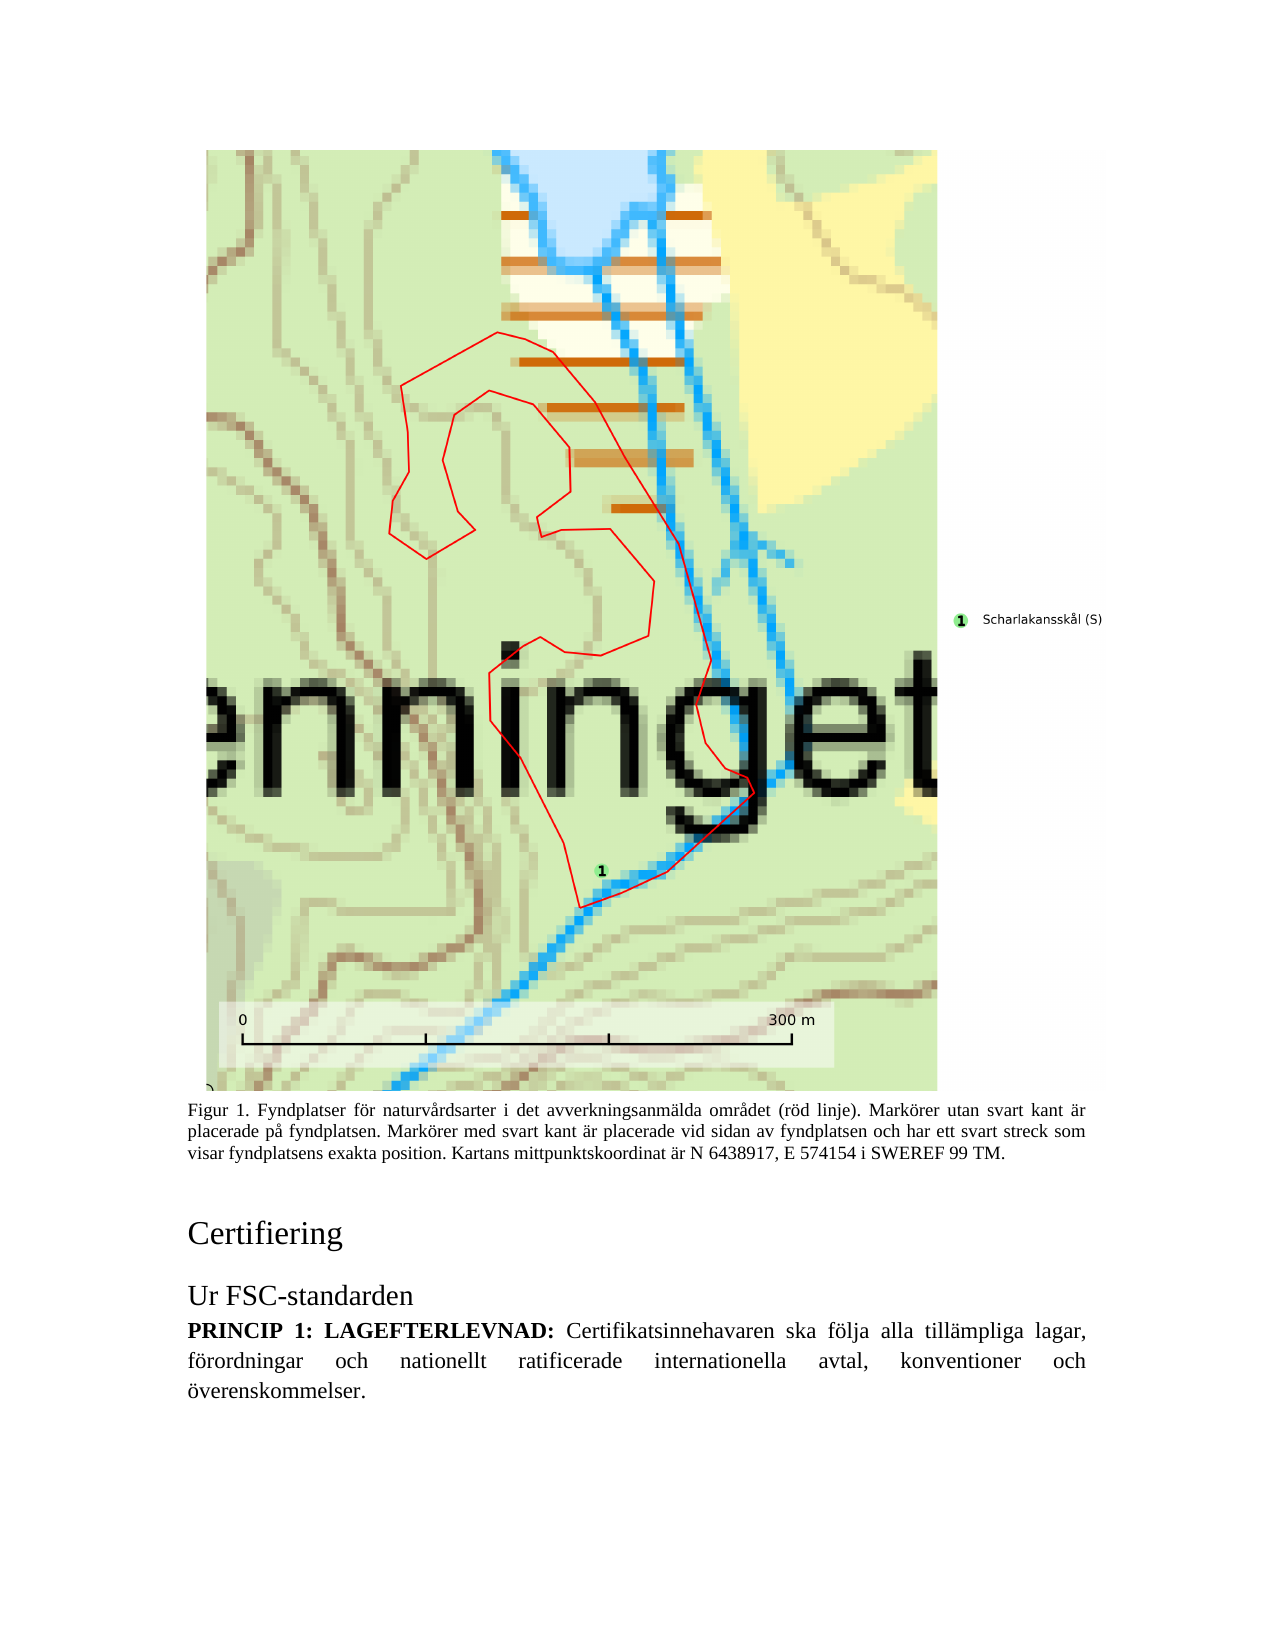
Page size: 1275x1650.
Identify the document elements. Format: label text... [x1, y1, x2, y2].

text Figur 1. Fyndplatser för naturvårdsarter i det avverkningsanmälda området (röd linje). Markörer utan svart kant är placerade på fyndplatsen. Markörer med svart kant är placerade vid sidan av fyndplatsen och har ett svart streck som visar fyndplatsens exakta position. Kartans mittpunktskoordinat är N 6438917, E 574154 i SWEREF 99 TM. [187, 1099, 1087, 1163]
subtitle Certifiering [187, 1213, 1087, 1252]
subtitle Ur FSC-standarden [187, 1278, 1087, 1312]
text PRINCIP 1: LAGEFTERLEVNAD: Certifikatsinnehavaren ska följa alla tillämpliga lagar, förordningar och nationellt ratificerade internationella avtal, konventioner och överenskommelser. [187, 1317, 1087, 1404]
picture [206, 150, 1107, 1091]
